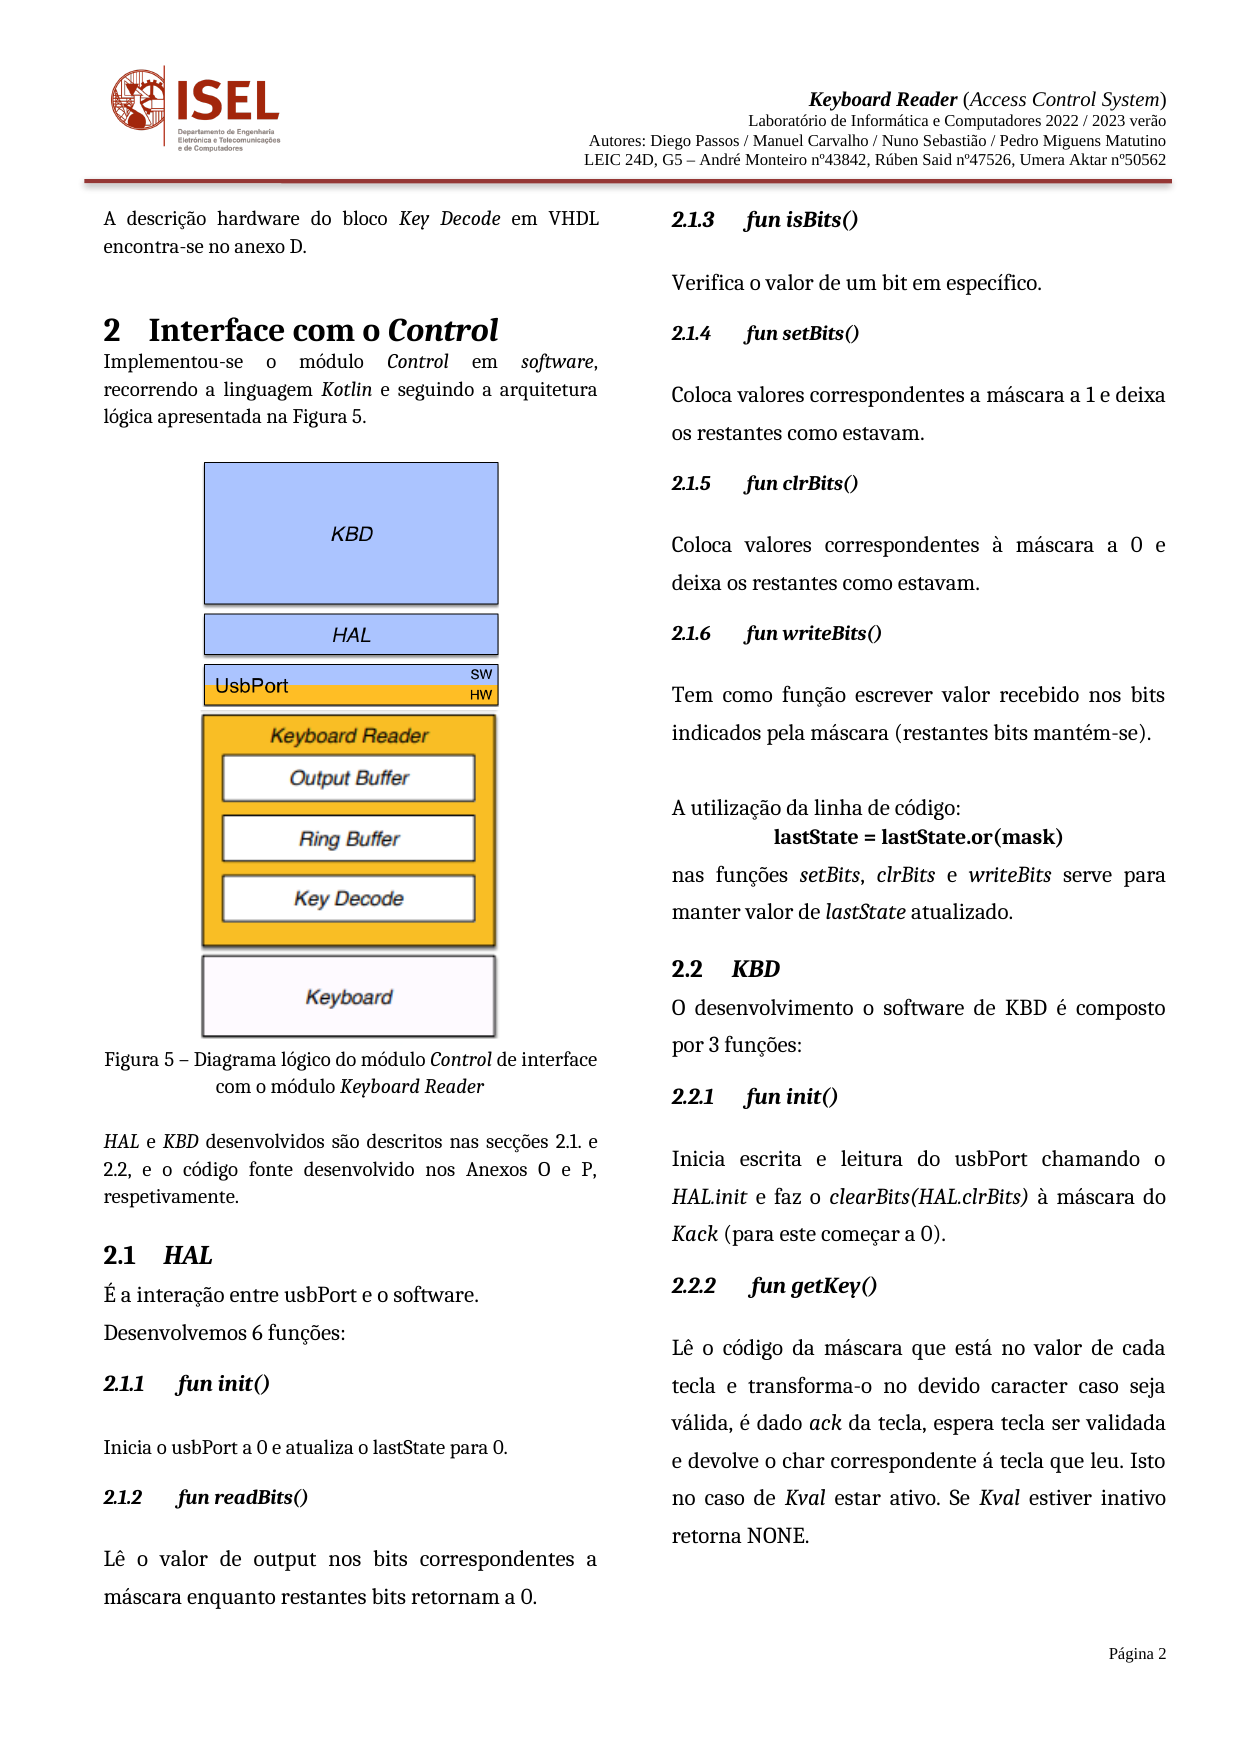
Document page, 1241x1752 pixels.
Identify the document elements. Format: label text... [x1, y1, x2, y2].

subtitle fun isBits() [672, 207, 1166, 233]
picture [202, 460, 499, 707]
picture [89, 43, 302, 174]
text Figura 5 – Diagrama lógico do módulo Control de interface com o módulo Keyboard Reader [103, 1048, 598, 1099]
subtitle fun writeBits() [672, 621, 1166, 646]
text Implementou-se o módulo Control em software, recorrendo a linguagem Kotlin e seguindo a arquitetura lógica apresentada na Figura 5. [103, 350, 598, 429]
text HAL e KBD desenvolvidos são descritos nas secções 2.1. e 2.2, e o código fonte desenvolvido nos Anexos O e P, respetivamente. [103, 1130, 598, 1209]
subtitle fun init() [103, 1371, 598, 1397]
subtitle fun readBits() [103, 1485, 598, 1510]
text Lê o valor de output nos bits correspondentes a máscara enquanto restantes bits retornam a 0. [103, 1535, 598, 1610]
subtitle fun getKey() [672, 1272, 1166, 1299]
picture [200, 710, 501, 1045]
text Inicia o usbPort a 0 e atualiza o lastState para 0. [103, 1422, 598, 1460]
text O desenvolvimento o software de KBD é composto por 3 funções: [672, 984, 1166, 1059]
subtitle HAL [103, 1233, 598, 1271]
text Tem como função escrever valor recebido nos bits indicados pela máscara (restantes bits mantém-se). [672, 671, 1166, 746]
text A utilização da linha de código: [672, 783, 1166, 821]
subtitle fun clrBits() [672, 471, 1166, 496]
text Coloca valores correspondentes a máscara a 1 e deixa os restantes como estavam. [672, 371, 1166, 446]
text lastState = lastState.or(mask) [672, 821, 1166, 850]
text A descrição hardware do bloco Key Decode em VHDL encontra-se no anexo D. [103, 207, 599, 258]
subtitle Interface com o Control [103, 312, 598, 350]
text nas funções setBits, clrBits e writeBits serve para manter valor de lastState atualizado. [672, 850, 1166, 925]
text Inicia escrita e leitura do usbPort chamando o HAL.init e faz o clearBits(HAL.clrBits) à máscara do Kack (para este começar a 0). [672, 1135, 1166, 1247]
text Lê o código da máscara que está no valor de cada tecla e transforma-o no devido caracter caso seja válida, é dado ack da tecla, espera tecla ser validada e devolve o char correspondente á tecla que leu. Isto no caso de Kval estar ativo. Se Kval estiver inativo retorna NONE. [672, 1324, 1166, 1549]
text Verifica o valor de um bit em específico. [672, 258, 1166, 296]
subtitle KBD [672, 946, 1166, 984]
text É a interação entre usbPort e o software. [103, 1271, 598, 1308]
text Coloca valores correspondentes à máscara a 0 e deixa os restantes como estavam. [672, 521, 1166, 596]
subtitle fun setBits() [672, 321, 1166, 346]
text Desenvolvemos 6 funções: [103, 1308, 598, 1346]
subtitle fun init() [672, 1084, 1166, 1110]
